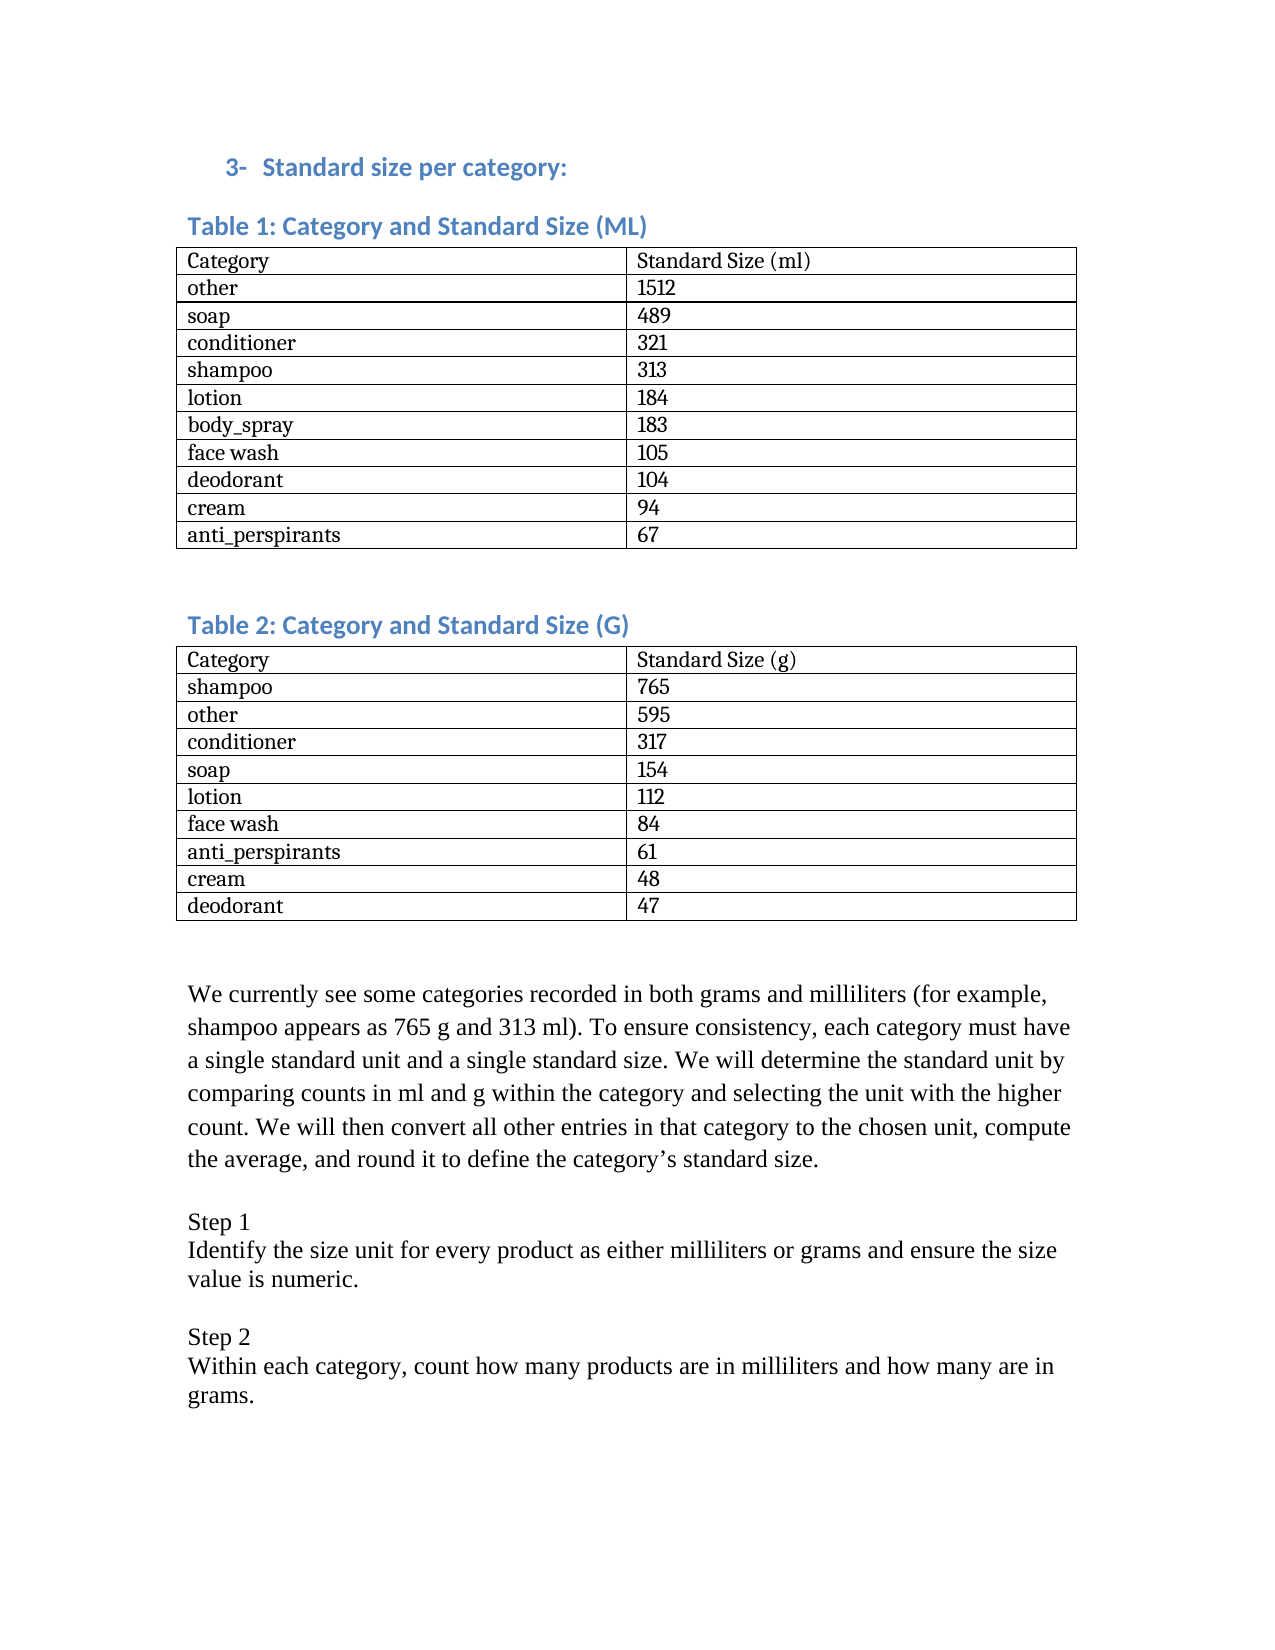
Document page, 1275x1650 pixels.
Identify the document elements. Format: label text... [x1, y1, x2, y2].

table_cell 184 [627, 385, 1076, 411]
table_cell 112 [627, 784, 1076, 810]
table_cell 489 [627, 303, 1076, 329]
table_cell 61 [627, 839, 1076, 865]
table_cell 104 [627, 467, 1076, 493]
table_cell conditioner [177, 330, 626, 356]
table_cell shampoo [177, 674, 626, 701]
table_cell 47 [627, 893, 1076, 920]
table_cell lotion [177, 385, 626, 411]
table_cell soap [177, 756, 626, 783]
text Step 2 Within each category, count how many products are in milliliters and how many are in grams. [187, 1322, 1087, 1408]
table_cell 317 [627, 729, 1076, 755]
table_cell cream [177, 494, 626, 521]
table_cell 313 [627, 357, 1076, 384]
table_cell other [177, 275, 626, 301]
table_cell anti_perspirants [177, 522, 626, 548]
table_cell face wash [177, 811, 626, 837]
table_cell 94 [627, 494, 1076, 521]
table_header Category [177, 248, 626, 274]
table_cell 84 [627, 811, 1076, 837]
table_cell 154 [627, 756, 1076, 783]
table_cell 595 [627, 702, 1076, 728]
subtitle Table 2: Category and Standard Size (G) [187, 608, 1087, 641]
table_cell face wash [177, 440, 626, 466]
list Standard size per category: [225, 150, 1087, 183]
table_cell lotion [177, 784, 626, 810]
table_cell 1512 [627, 275, 1076, 301]
table_cell anti_perspirants [177, 839, 626, 865]
text We currently see some categories recorded in both grams and milliliters (for example, shampoo appears as 765 g and 313 ml). To ensure consistency, each category must have a single standard unit and a single standard size. We will determine the standard unit by comparing counts in ml and g within the category and selecting the unit with the higher count. We will then convert all other entries in that category to the chosen unit, compute the average, and round it to define the category’s standard size. [187, 979, 1087, 1173]
table_cell soap [177, 303, 626, 329]
table_cell 321 [627, 330, 1076, 356]
table_cell other [177, 702, 626, 728]
subtitle Table 1: Category and Standard Size (ML) [187, 209, 1087, 242]
table_cell cream [177, 866, 626, 892]
table_cell body_spray [177, 412, 626, 438]
table_cell 183 [627, 412, 1076, 438]
table_cell 48 [627, 866, 1076, 892]
table_cell 67 [627, 522, 1076, 548]
table_cell deodorant [177, 467, 626, 493]
table_cell conditioner [177, 729, 626, 755]
table_header Standard Size (ml) [627, 248, 1076, 274]
table_cell 765 [627, 674, 1076, 701]
table_header Category [177, 647, 626, 673]
text Step 1 Identify the size unit for every product as either milliliters or grams and ensure the size value is numeric. [187, 1207, 1087, 1293]
table_cell 105 [627, 440, 1076, 466]
table_cell shampoo [177, 357, 626, 384]
table_header Standard Size (g) [627, 647, 1076, 673]
table_cell deodorant [177, 893, 626, 920]
